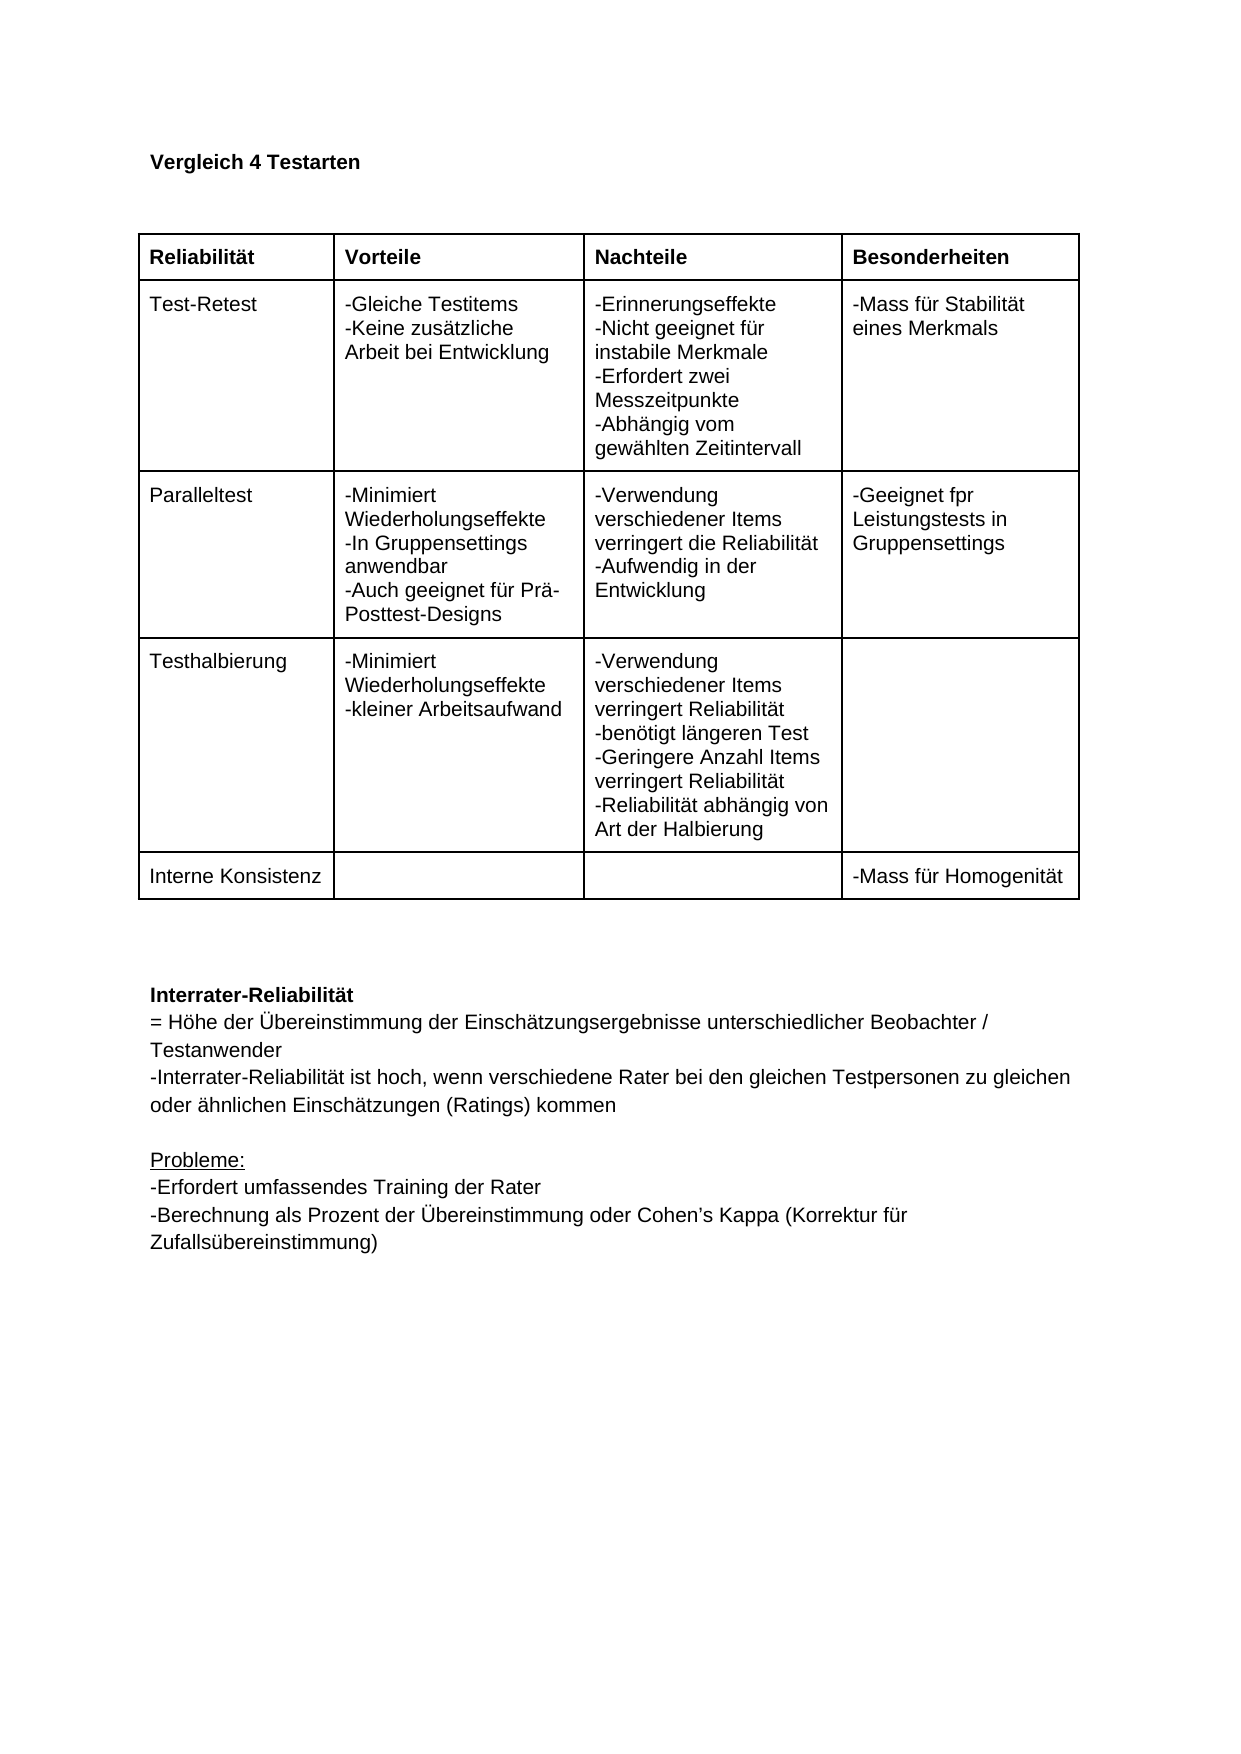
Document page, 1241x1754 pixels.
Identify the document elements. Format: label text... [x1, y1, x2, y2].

text = Höhe der Übereinstimmung der Einschätzungsergebnisse unterschiedlicher Beobachter / Testanwender [150, 1010, 1090, 1062]
table_cell -Verwendung verschiedener Items verringert die Reliabilität -Aufwendig in der Entwicklung [585, 472, 841, 637]
text Interrater-Reliabilität [150, 983, 1090, 1007]
text -Erfordert umfassendes Training der Rater [150, 1175, 1090, 1199]
table_cell -Verwendung verschiedener Items verringert Reliabilität -benötigt längeren Test -Geringere Anzahl Items verringert Reliabilität -Reliabilität abhängig von Art der Halbierung [585, 639, 841, 851]
table_cell -Mass für Homogenität [843, 853, 1078, 898]
table_cell -Minimiert Wiederholungseffekte -kleiner Arbeitsaufwand [335, 639, 583, 851]
text Probleme: [150, 1148, 1090, 1172]
table_cell -Mass für Stabilität eines Merkmals [843, 281, 1078, 470]
table_cell Interne Konsistenz [140, 853, 333, 898]
table_header Nachteile [585, 235, 841, 279]
table_cell Testhalbierung [140, 639, 333, 851]
table_cell [585, 853, 841, 898]
table_cell -Gleiche Testitems -Keine zusätzliche Arbeit bei Entwicklung [335, 281, 583, 470]
table_header Reliabilität [140, 235, 333, 279]
table_cell -Erinnerungseffekte -Nicht geeignet für instabile Merkmale -Erfordert zwei Messzeitpunkte -Abhängig vom gewählten Zeitintervall [585, 281, 841, 470]
table_cell [843, 639, 1078, 851]
table_cell -Geeignet fpr Leistungstests in Gruppensettings [843, 472, 1078, 637]
text Vergleich 4 Testarten [150, 150, 1090, 174]
text -Berechnung als Prozent der Übereinstimmung oder Cohen’s Kappa (Korrektur für Zufallsübereinstimmung) [150, 1203, 1090, 1254]
table_cell Paralleltest [140, 472, 333, 637]
table_header Vorteile [335, 235, 583, 279]
table_header Besonderheiten [843, 235, 1078, 279]
table_cell Test-Retest [140, 281, 333, 470]
table_cell -Minimiert Wiederholungseffekte -In Gruppensettings anwendbar -Auch geeignet für Prä-Posttest-Designs [335, 472, 583, 637]
table_cell [335, 853, 583, 898]
text -Interrater-Reliabilität ist hoch, wenn verschiedene Rater bei den gleichen Testpersonen zu gleichen oder ähnlichen Einschätzungen (Ratings) kommen [150, 1065, 1090, 1117]
